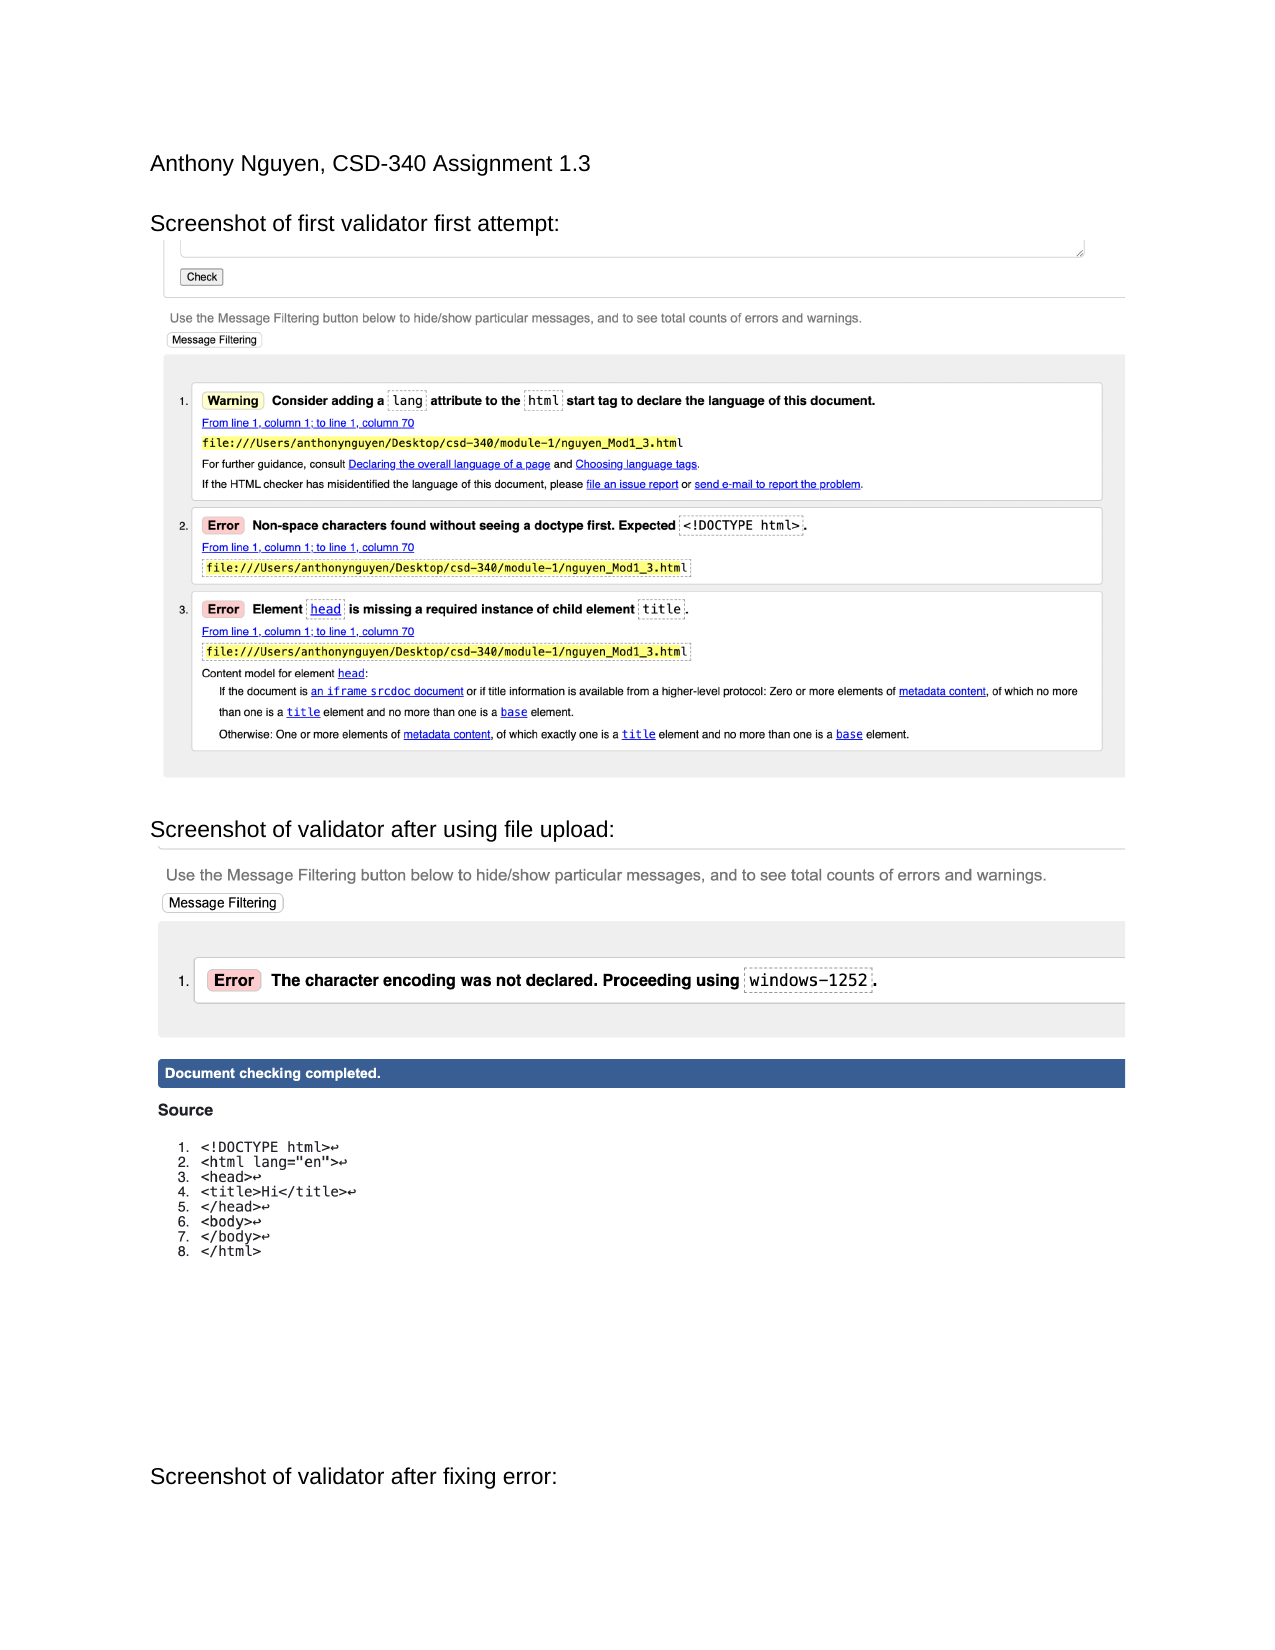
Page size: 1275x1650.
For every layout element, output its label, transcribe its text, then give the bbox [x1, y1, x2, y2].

picture [150, 240, 1125, 783]
text Anthony Nguyen, CSD-340 Assignment 1.3 [150, 150, 1125, 176]
picture [150, 846, 1125, 1278]
text Screenshot of first validator first attempt: [150, 210, 1125, 237]
text Screenshot of validator after using file upload: [150, 816, 1125, 843]
text Screenshot of validator after fixing error: [150, 1463, 1125, 1489]
